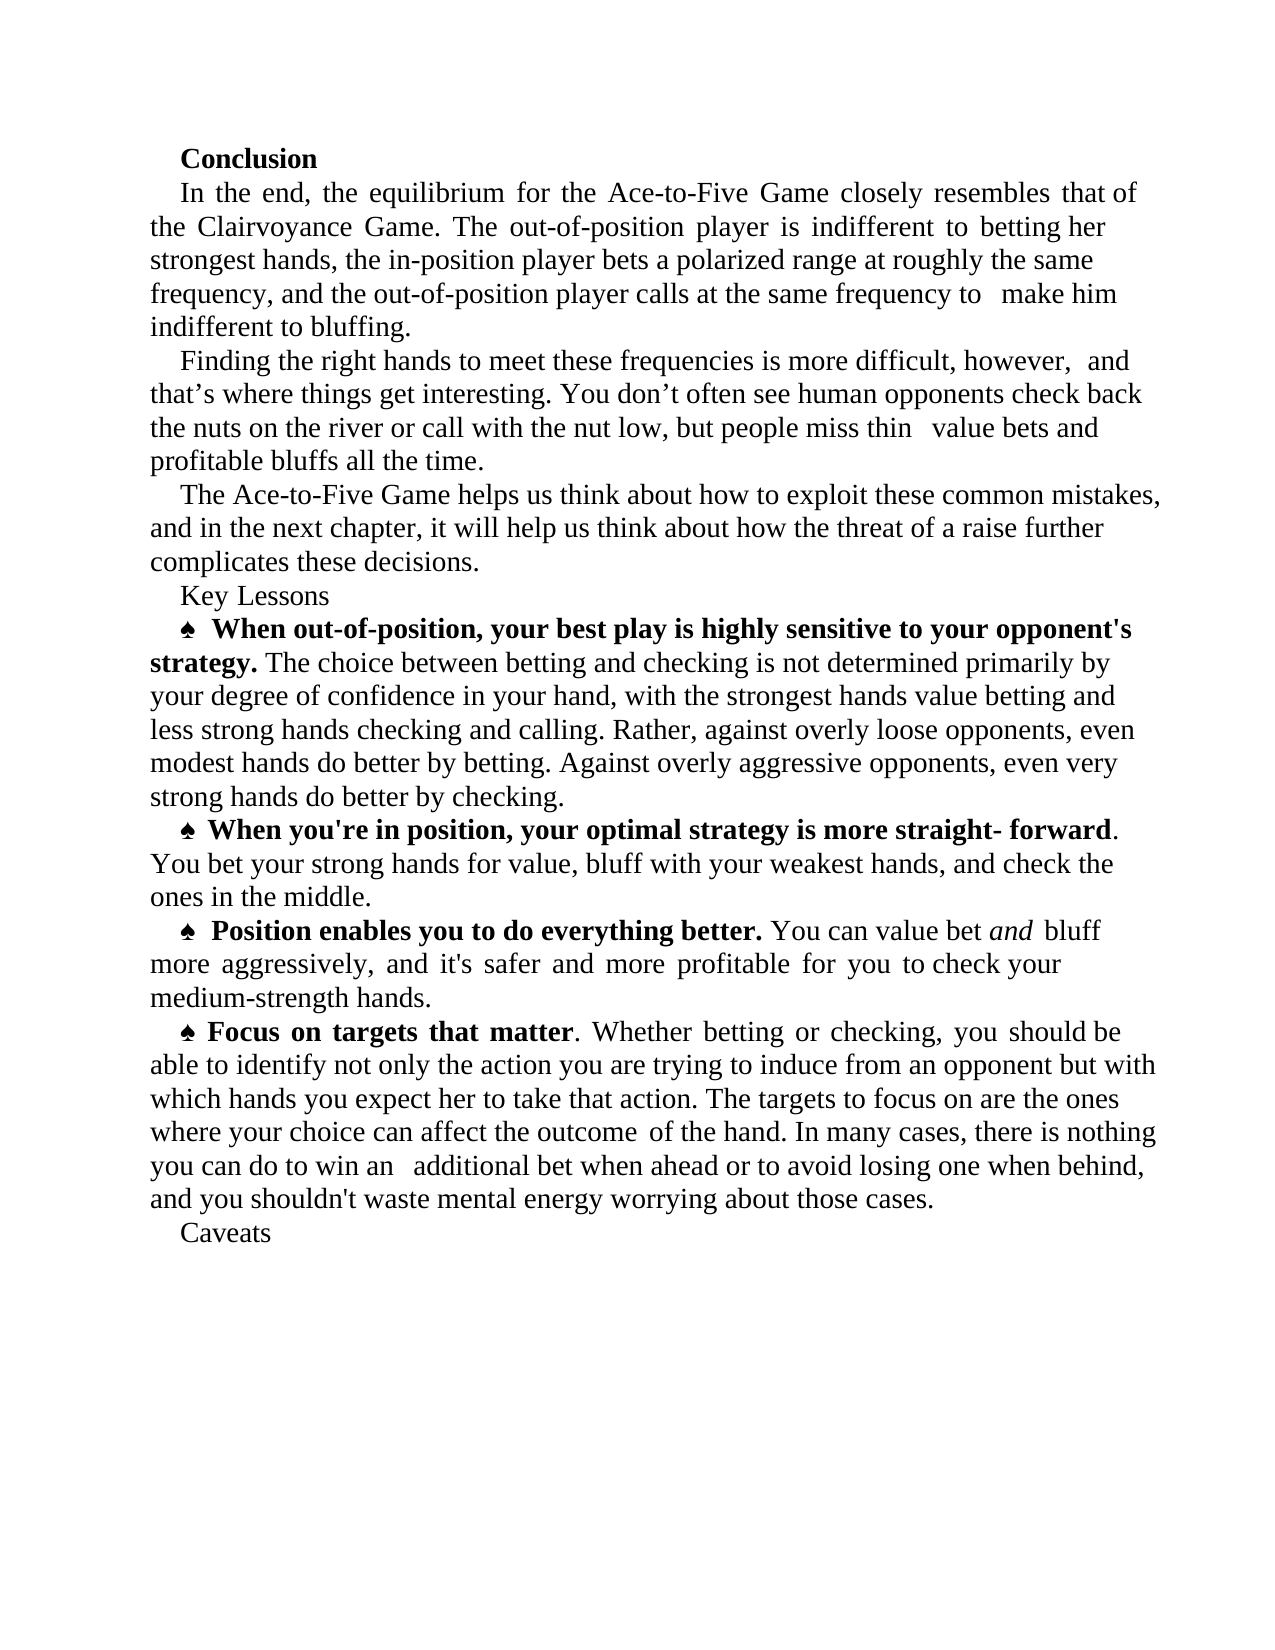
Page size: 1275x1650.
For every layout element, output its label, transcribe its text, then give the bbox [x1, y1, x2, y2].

text ♠ Focus on targets that matter. Whether betting or checking, you should be able to identify not only the action you are trying to induce from an opponent but with which hands you expect her to take that action. The targets to focus on are the ones where your choice can affect the outcome of the hand. In many cases, there is nothing you can do to win an additional bet when ahead or to avoid losing one when behind, and you shouldn't waste mental energy worrying about those cases. [150, 1014, 1162, 1215]
text Key Lessons [150, 578, 1162, 611]
text The Ace-to-Five Game helps us think about how to exploit these common mistakes, and in the next chapter, it will help us think about how the threat of a raise further complicates these decisions. [150, 477, 1162, 578]
text ♠ Position enables you to do everything better. You can value bet and bluff more aggressively, and it's safer and more profitable for you to check your medium-strength hands. [150, 913, 1162, 1014]
text In the end, the equilibrium for the Ace-to-Five Game closely resembles that of the Clairvoyance Game. The out-of-position player is indifferent to betting her strongest hands, the in-position player bets a polarized range at roughly the same frequency, and the out-of-position player calls at the same frequency to make him indifferent to bluffing. [150, 175, 1162, 343]
text Finding the right hands to meet these frequencies is more difficult, however, and that’s where things get interesting. You don’t often see human opponents check back the nuts on the river or call with the nut low, but people miss thin value bets and profitable bluffs all the time. [150, 343, 1162, 477]
text Caveats [150, 1215, 1162, 1248]
text ♠ When out-of-position, your best play is highly sensitive to your opponent's strategy. The choice between betting and checking is not determined primarily by your degree of confidence in your hand, with the strongest hands value betting and less strong hands checking and calling. Rather, against overly loose opponents, even modest hands do better by betting. Against overly aggressive opponents, even very strong hands do better by checking. [150, 611, 1162, 812]
text ♠ When you're in position, your optimal strategy is more straight- forward. You bet your strong hands for value, bluff with your weakest hands, and check the ones in the middle. [150, 812, 1162, 913]
text Conclusion [150, 142, 1162, 175]
